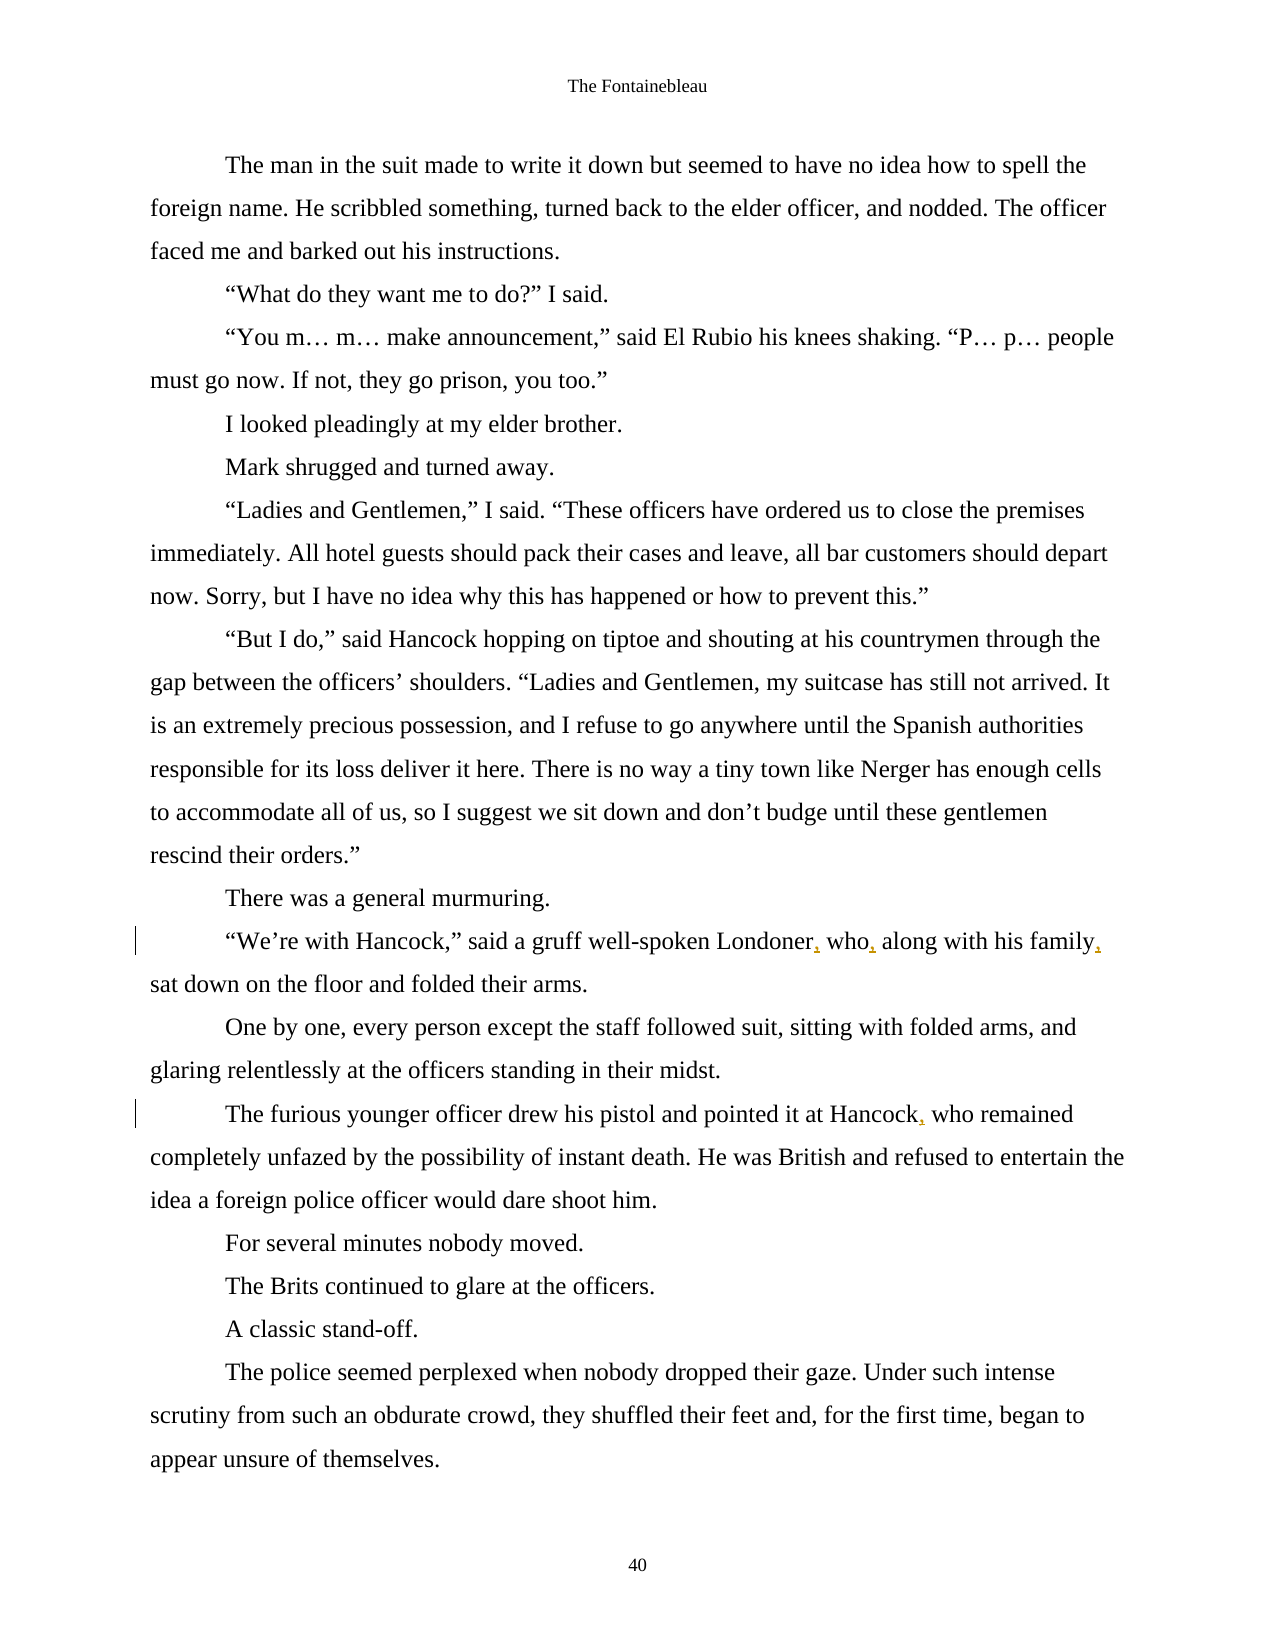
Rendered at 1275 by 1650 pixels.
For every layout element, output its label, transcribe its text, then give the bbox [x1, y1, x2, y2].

text A classic stand-off. [150, 1314, 1125, 1343]
text The Brits continued to glare at the officers. [150, 1271, 1125, 1300]
text There was a general murmuring. [150, 883, 1125, 912]
text The furious younger officer drew his pistol and pointed it at Hancock who remained completely unfazed by the possibility of instant death. He was British and refused to entertain the idea a foreign police officer would dare shoot him. [150, 1099, 1125, 1214]
text “Ladies and Gentlemen,” I said. “These officers have ordered us to close the premises immediately. All hotel guests should pack their cases and leave, all bar customers should depart now. Sorry, but I have no idea why this has happened or how to prevent this.” [150, 495, 1125, 610]
text “But I do,” said Hancock hopping on tiptoe and shouting at his countrymen through the gap between the officers’ shoulders. “Ladies and Gentlemen, my suitcase has still not arrived. It is an extremely precious possession, and I refuse to go anywhere until the Spanish authorities responsible for its loss deliver it here. There is no way a tiny town like Nerger has enough cells to accommodate all of us, so I suggest we sit down and don’t budge until these gentlemen rescind their orders.” [150, 624, 1125, 869]
text One by one, every person except the staff followed suit, sitting with folded arms, and glaring relentlessly at the officers standing in their midst. [150, 1012, 1125, 1084]
text Mark shrugged and turned away. [150, 452, 1125, 481]
text The police seemed perplexed when nobody dropped their gaze. Under such intense scrutiny from such an obdurate crowd, they shuffled their feet and, for the first time, began to appear unsure of themselves. [150, 1357, 1125, 1472]
text The man in the suit made to write it down but seemed to have no idea how to spell the foreign name. He scribbled something, turned back to the elder officer, and nodded. The officer faced me and barked out his instructions. [150, 150, 1125, 265]
text “We’re with Hancock,” said a gruff well-spoken Londoner who along with his family sat down on the floor and folded their arms. [150, 926, 1125, 998]
text “What do they want me to do?” I said. [150, 279, 1125, 308]
text I looked pleadingly at my elder brother. [150, 409, 1125, 437]
text For several minutes nobody moved. [150, 1228, 1125, 1257]
text “You m… m… make announcement,” said El Rubio his knees shaking. “P… p… people must go now. If not, they go prison, you too.” [150, 322, 1125, 394]
